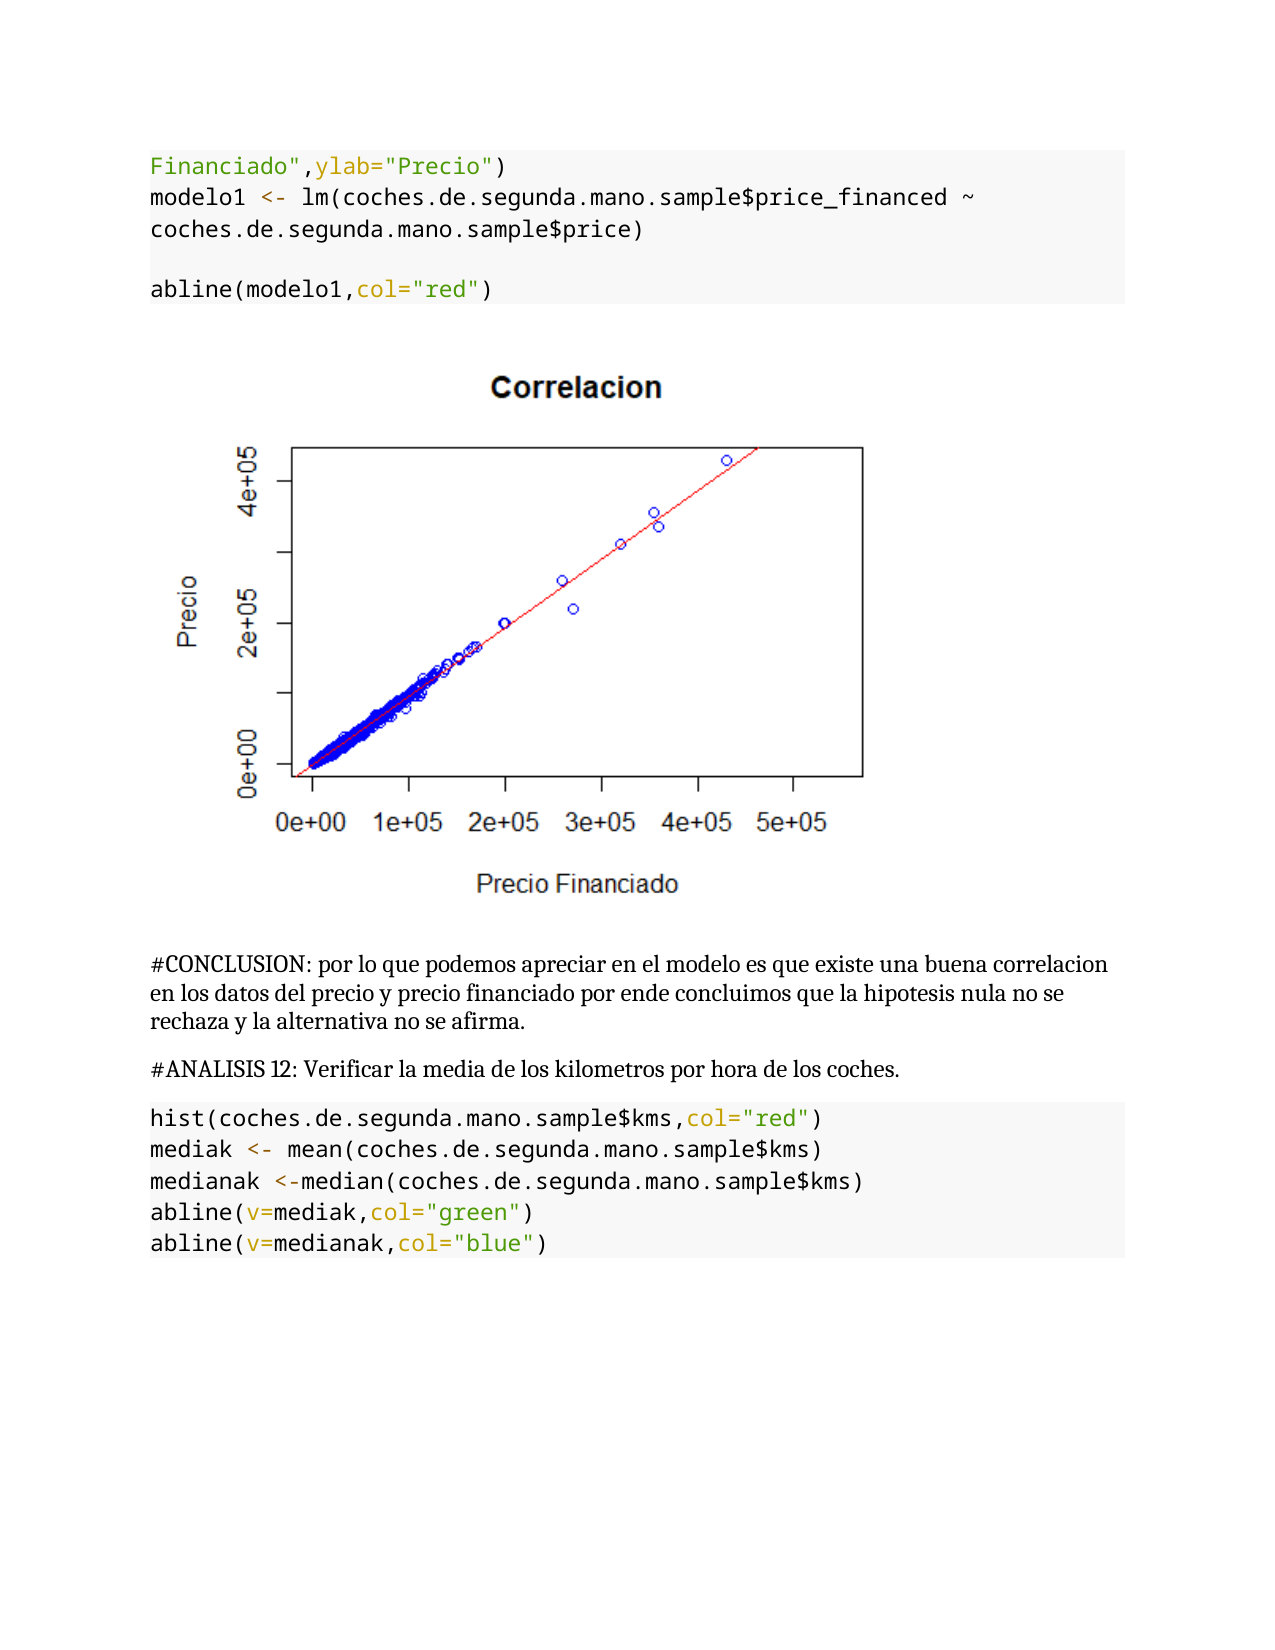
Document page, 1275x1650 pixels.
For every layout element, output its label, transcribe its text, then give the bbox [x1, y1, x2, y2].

text #CONCLUSION: por lo que podemos apreciar en el modelo es que existe una buena correlacion en los datos del precio y precio financiado por ende concluimos que la hipotesis nula no se rechaza y la alternativa no se afirma. [150, 950, 1125, 1036]
picture [168, 324, 927, 931]
text hist(coches.de.segunda.mano.sample$kms,col="red") mediak <- mean(coches.de.segunda.mano.sample$kms) medianak <-median(coches.de.segunda.mano.sample$kms) abline(v=mediak,col="green") abline(v=medianak,col="blue") [150, 1102, 1125, 1258]
text #ANALISIS 12: Verificar la media de los kilometros por hora de los coches. [150, 1055, 1125, 1083]
